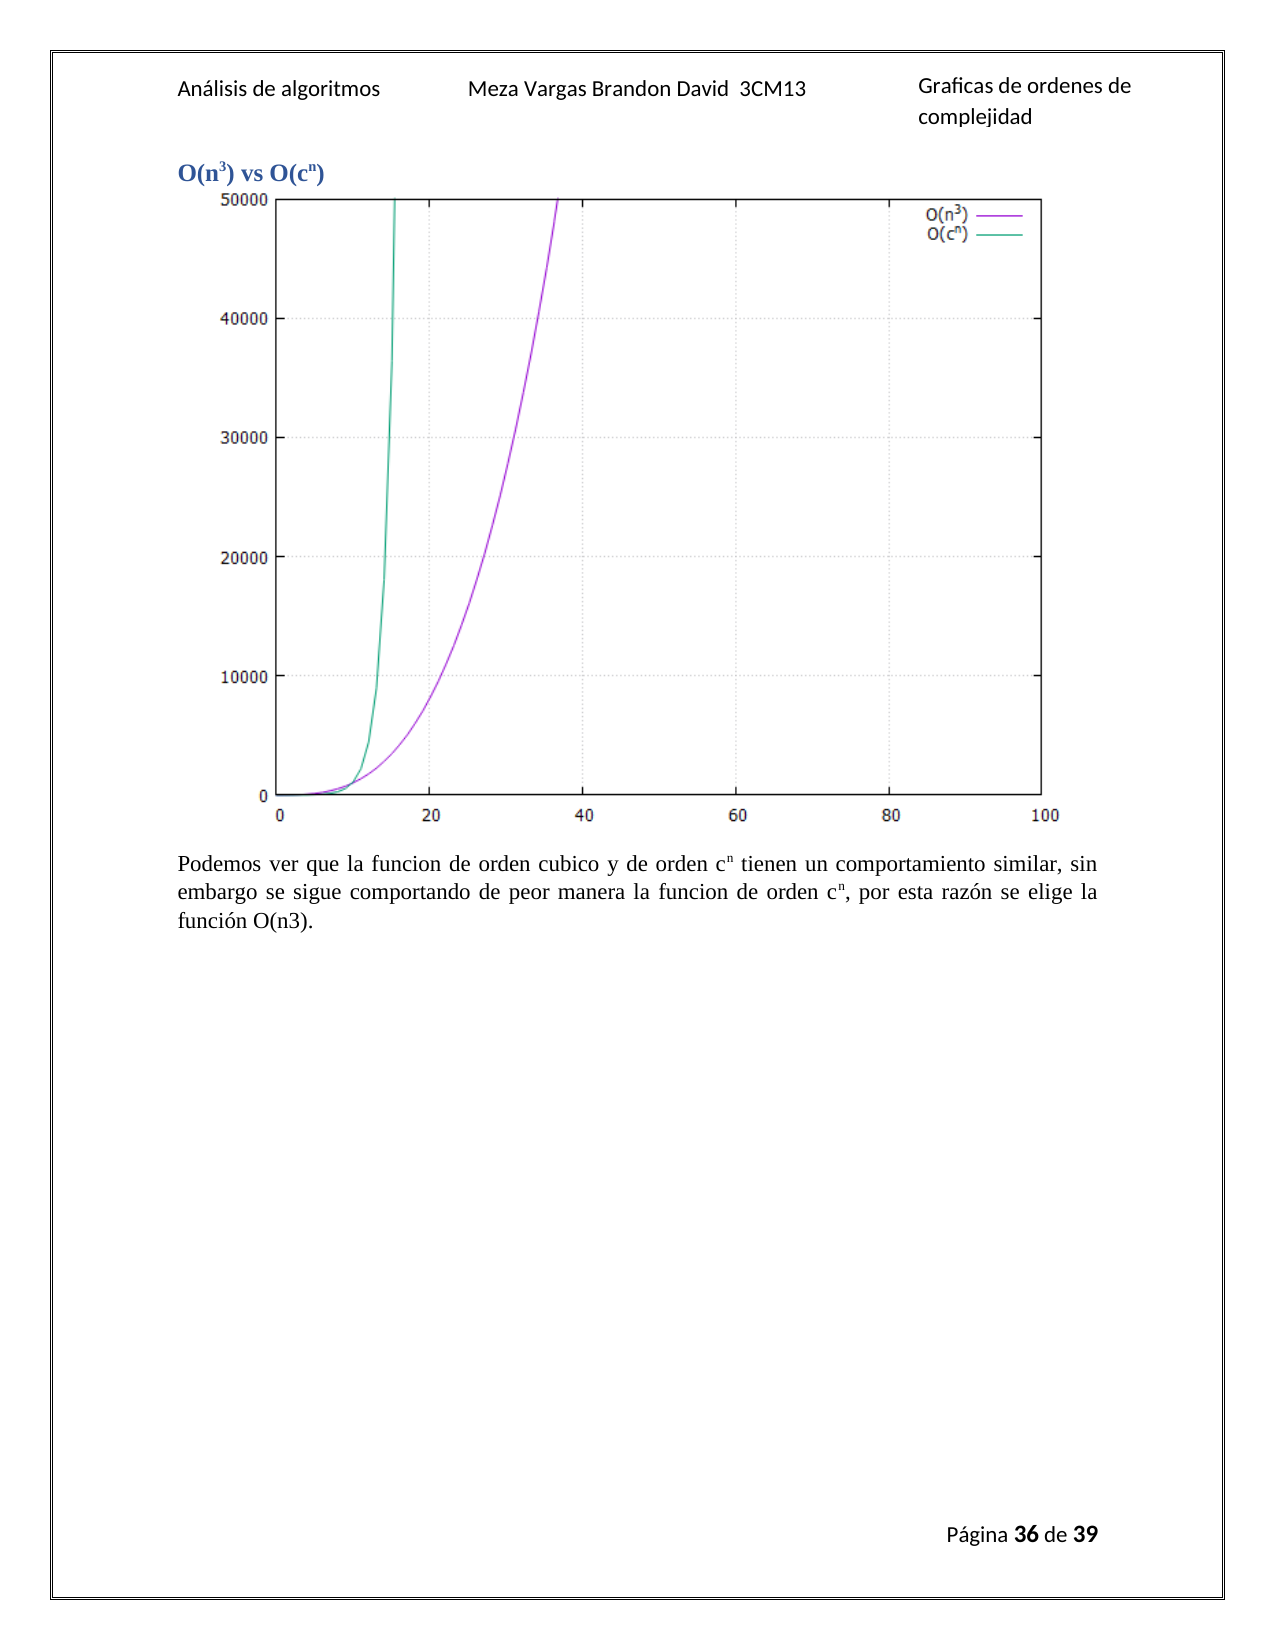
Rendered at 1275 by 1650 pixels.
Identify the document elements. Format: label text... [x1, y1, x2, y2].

picture [211, 188, 1064, 831]
text Podemos ver que la funcion de orden cubico y de orden cn tienen un comportamiento similar, sin embargo se sigue comportando de peor manera la funcion de orden cn, por esta razón se elige la función O(n3). [177, 850, 1098, 933]
subtitle O(n3) vs O(cn) [177, 158, 1098, 187]
